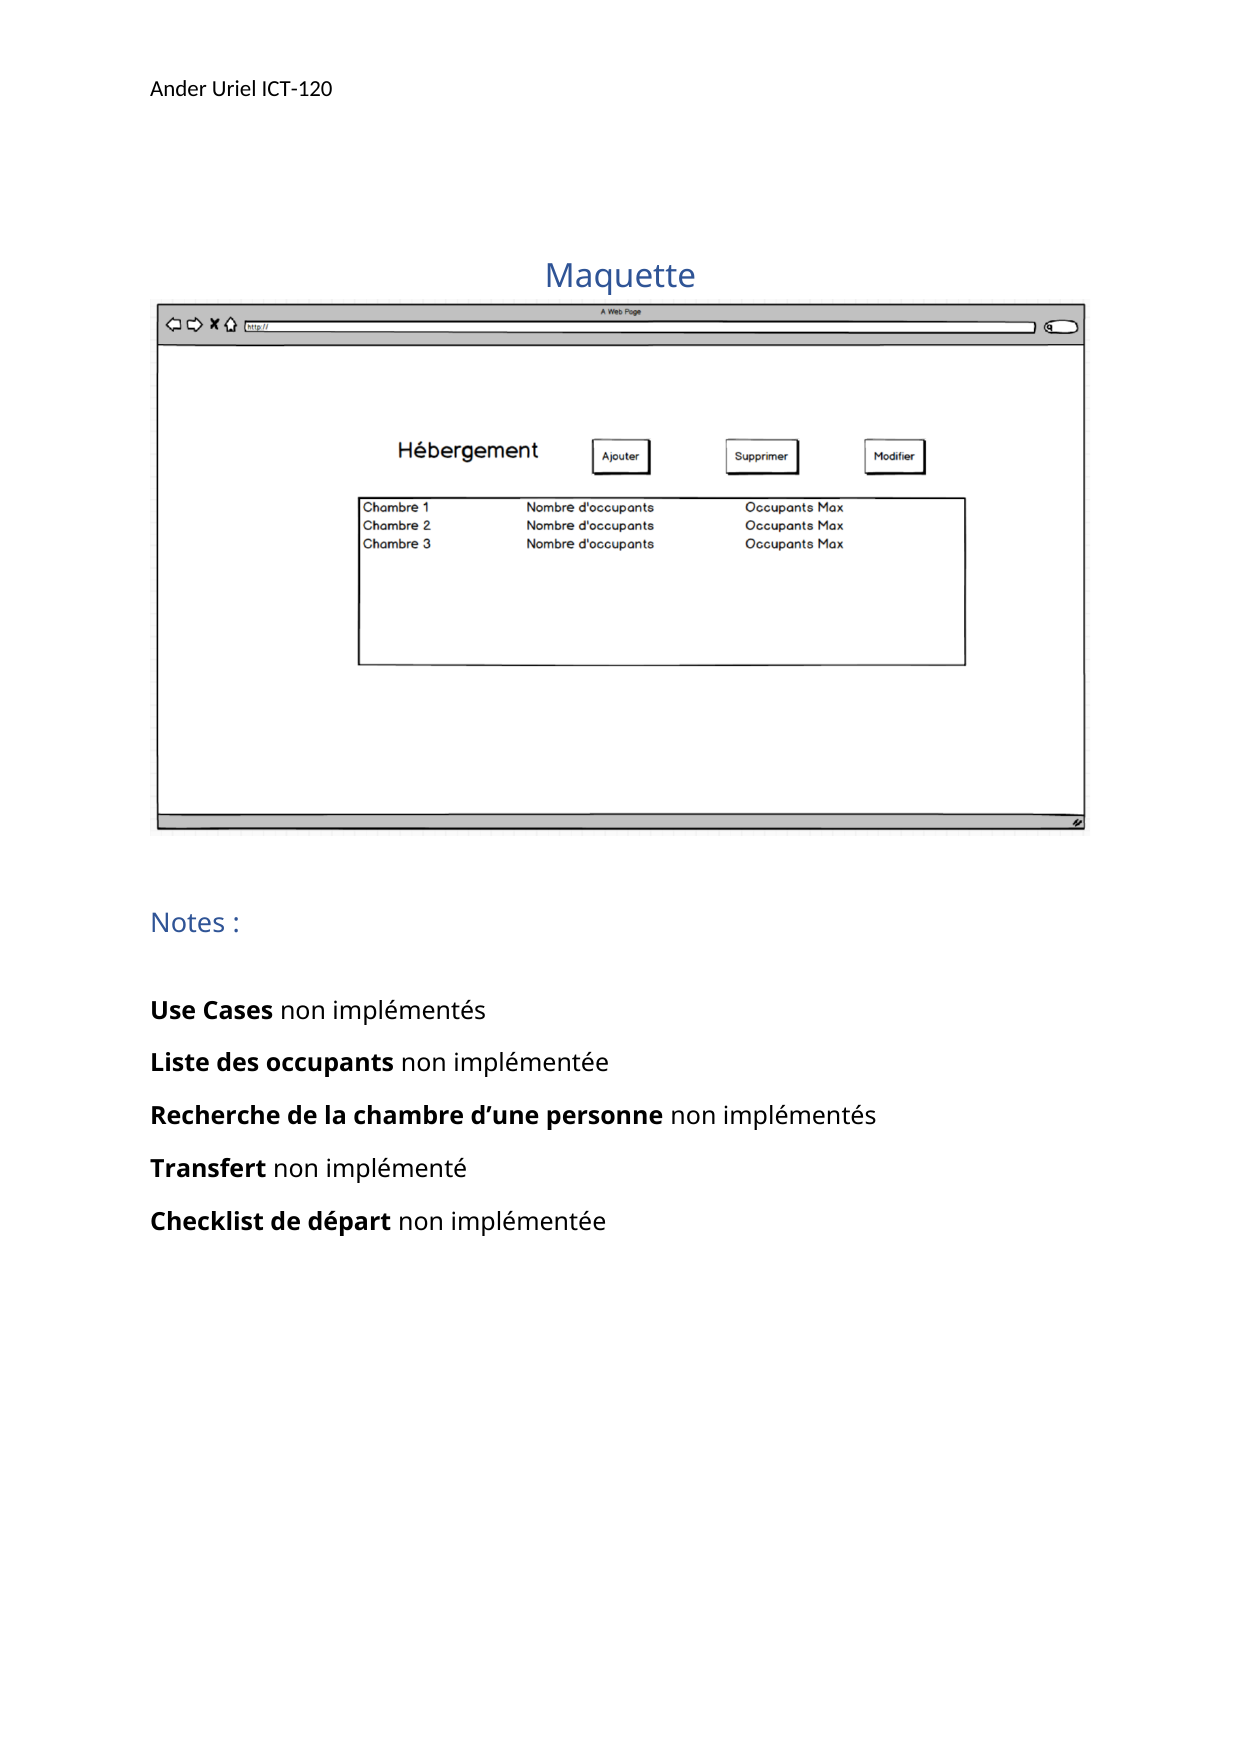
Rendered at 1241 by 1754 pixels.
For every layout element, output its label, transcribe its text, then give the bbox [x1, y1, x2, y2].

text Use Cases non implémentés [150, 992, 1090, 1026]
text Transfert non implémenté [150, 1150, 1090, 1184]
subtitle Notes : [150, 903, 1090, 940]
text Recherche de la chambre d’une personne non implémentés [150, 1098, 1090, 1132]
picture [150, 299, 1091, 836]
subtitle Maquette [150, 252, 1090, 297]
text Liste des occupants non implémentée [150, 1045, 1090, 1079]
text Checklist de départ non implémentée [150, 1203, 1090, 1237]
